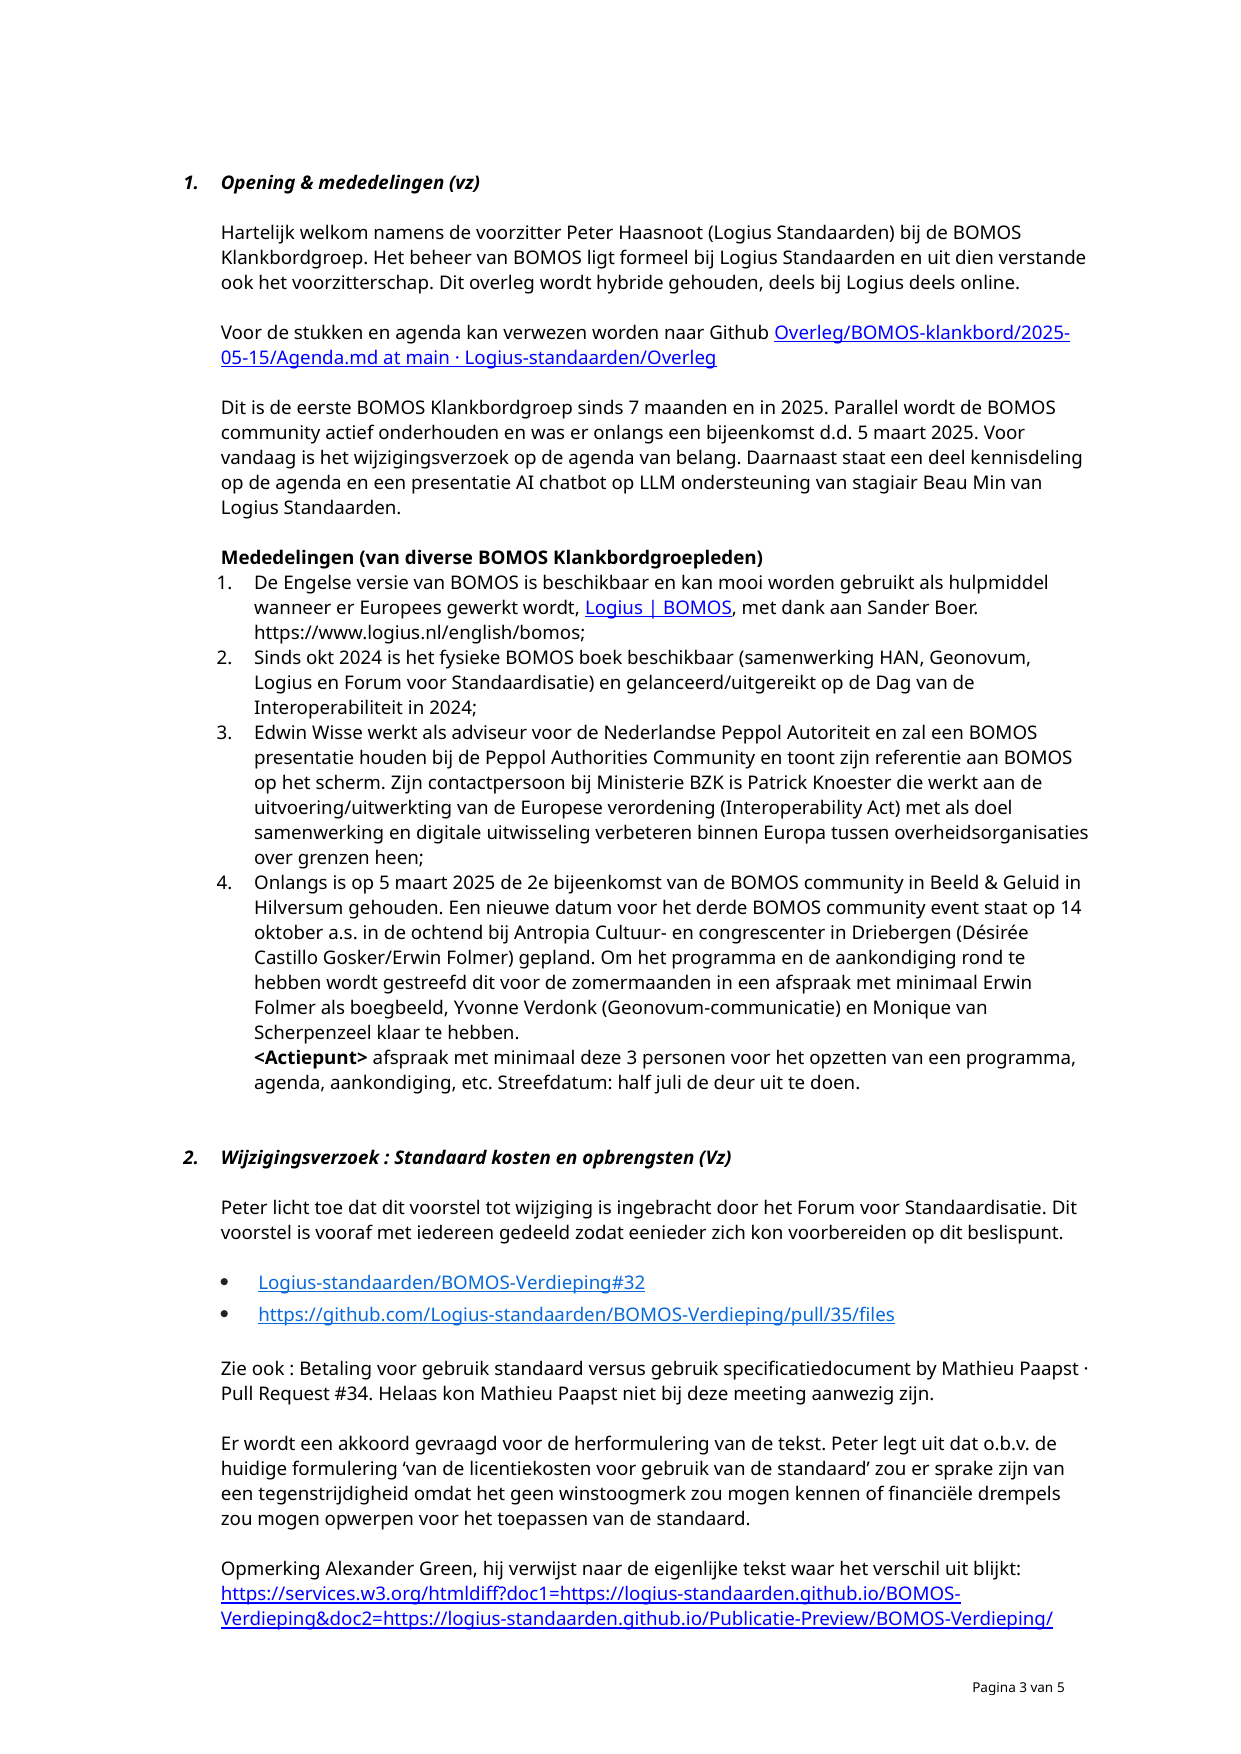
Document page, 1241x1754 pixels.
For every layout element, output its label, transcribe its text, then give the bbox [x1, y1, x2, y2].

list https://github.com/Logius-standaarden/BOMOS-Verdieping/pull/35/files [221, 1301, 1092, 1326]
list Logius-standaarden/BOMOS-Verdieping#32 [221, 1269, 1092, 1294]
list Onlangs is op 5 maart 2025 de 2e bijeenkomst van de BOMOS community in Beeld & Geluid in Hilversum gehouden. Een nieuwe datum voor het derde BOMOS community event staat op 14 oktober a.s. in de ochtend bij Antropia Cultuur- en congrescenter in Driebergen (Désirée Castillo Gosker/Erwin Folmer) gepland. Om het programma en de aankondiging rond te hebben wordt gestreefd dit voor de zomermaanden in een afspraak met minimaal Erwin Folmer als boegbeeld, Yvonne Verdonk (Geonovum-communicatie) en Monique van Scherpenzeel klaar te hebben. [216, 869, 1092, 1044]
list <Actiepunt> afspraak met minimaal deze 3 personen voor het opzetten van een programma, agenda, aankondiging, etc. Streefdatum: half juli de deur uit te doen. [254, 1044, 1092, 1094]
list Voor de stukken en agenda kan verwezen worden naar Github Overleg/BOMOS-klankbord/2025-05-15/Agenda.md at main · Logius-standaarden/Overleg [221, 319, 1092, 369]
list Zie ook : Betaling voor gebruik standaard versus gebruik specificatiedocument by Mathieu Paapst · Pull Request #34. Helaas kon Mathieu Paapst niet bij deze meeting aanwezig zijn. [221, 1356, 1092, 1406]
list Peter licht toe dat dit voorstel tot wijziging is ingebracht door het Forum voor Standaardisatie. Dit voorstel is vooraf met iedereen gedeeld zodat eenieder zich kon voorbereiden op dit beslispunt. [221, 1194, 1092, 1244]
list Opening & mededelingen (vz) [183, 169, 1092, 194]
list Edwin Wisse werkt als adviseur voor de Nederlandse Peppol Autoriteit en zal een BOMOS presentatie houden bij de Peppol Authorities Community en toont zijn referentie aan BOMOS op het scherm. Zijn contactpersoon bij Ministerie BZK is Patrick Knoester die werkt aan de uitvoering/uitwerkting van de Europese verordening (Interoperability Act) met als doel samenwerking en digitale uitwisseling verbeteren binnen Europa tussen overheidsorganisaties over grenzen heen; [216, 719, 1092, 869]
list Dit is de eerste BOMOS Klankbordgroep sinds 7 maanden en in 2025. Parallel wordt de BOMOS community actief onderhouden en was er onlangs een bijeenkomst d.d. 5 maart 2025. Voor vandaag is het wijzigingsverzoek op de agenda van belang. Daarnaast staat een deel kennisdeling op de agenda en een presentatie AI chatbot op LLM ondersteuning van stagiair Beau Min van Logius Standaarden. [221, 394, 1092, 519]
list Sinds okt 2024 is het fysieke BOMOS boek beschikbaar (samenwerking HAN, Geonovum, Logius en Forum voor Standaardisatie) en gelanceerd/uitgereikt op de Dag van de Interoperabiliteit in 2024; [216, 644, 1092, 719]
list Er wordt een akkoord gevraagd voor de herformulering van de tekst. Peter legt uit dat o.b.v. de huidige formulering ‘van de licentiekosten voor gebruik van de standaard’ zou er sprake zijn van een tegenstrijdigheid omdat het geen winstoogmerk zou mogen kennen of financiële drempels zou mogen opwerpen voor het toepassen van de standaard. [221, 1431, 1092, 1531]
list Wijzigingsverzoek : Standaard kosten en opbrengsten (Vz) [183, 1144, 1092, 1169]
list Hartelijk welkom namens de voorzitter Peter Haasnoot (Logius Standaarden) bij de BOMOS Klankbordgroep. Het beheer van BOMOS ligt formeel bij Logius Standaarden en uit dien verstande ook het voorzitterschap. Dit overleg wordt hybride gehouden, deels bij Logius deels online. [221, 219, 1092, 294]
list Mededelingen (van diverse BOMOS Klankbordgroepleden) [221, 544, 1092, 569]
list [221, 1556, 1092, 1631]
list De Engelse versie van BOMOS is beschikbaar en kan mooi worden gebruikt als hulpmiddel wanneer er Europees gewerkt wordt, Logius | BOMOS, met dank aan Sander Boer. https://www.logius.nl/english/bomos; [216, 569, 1092, 644]
